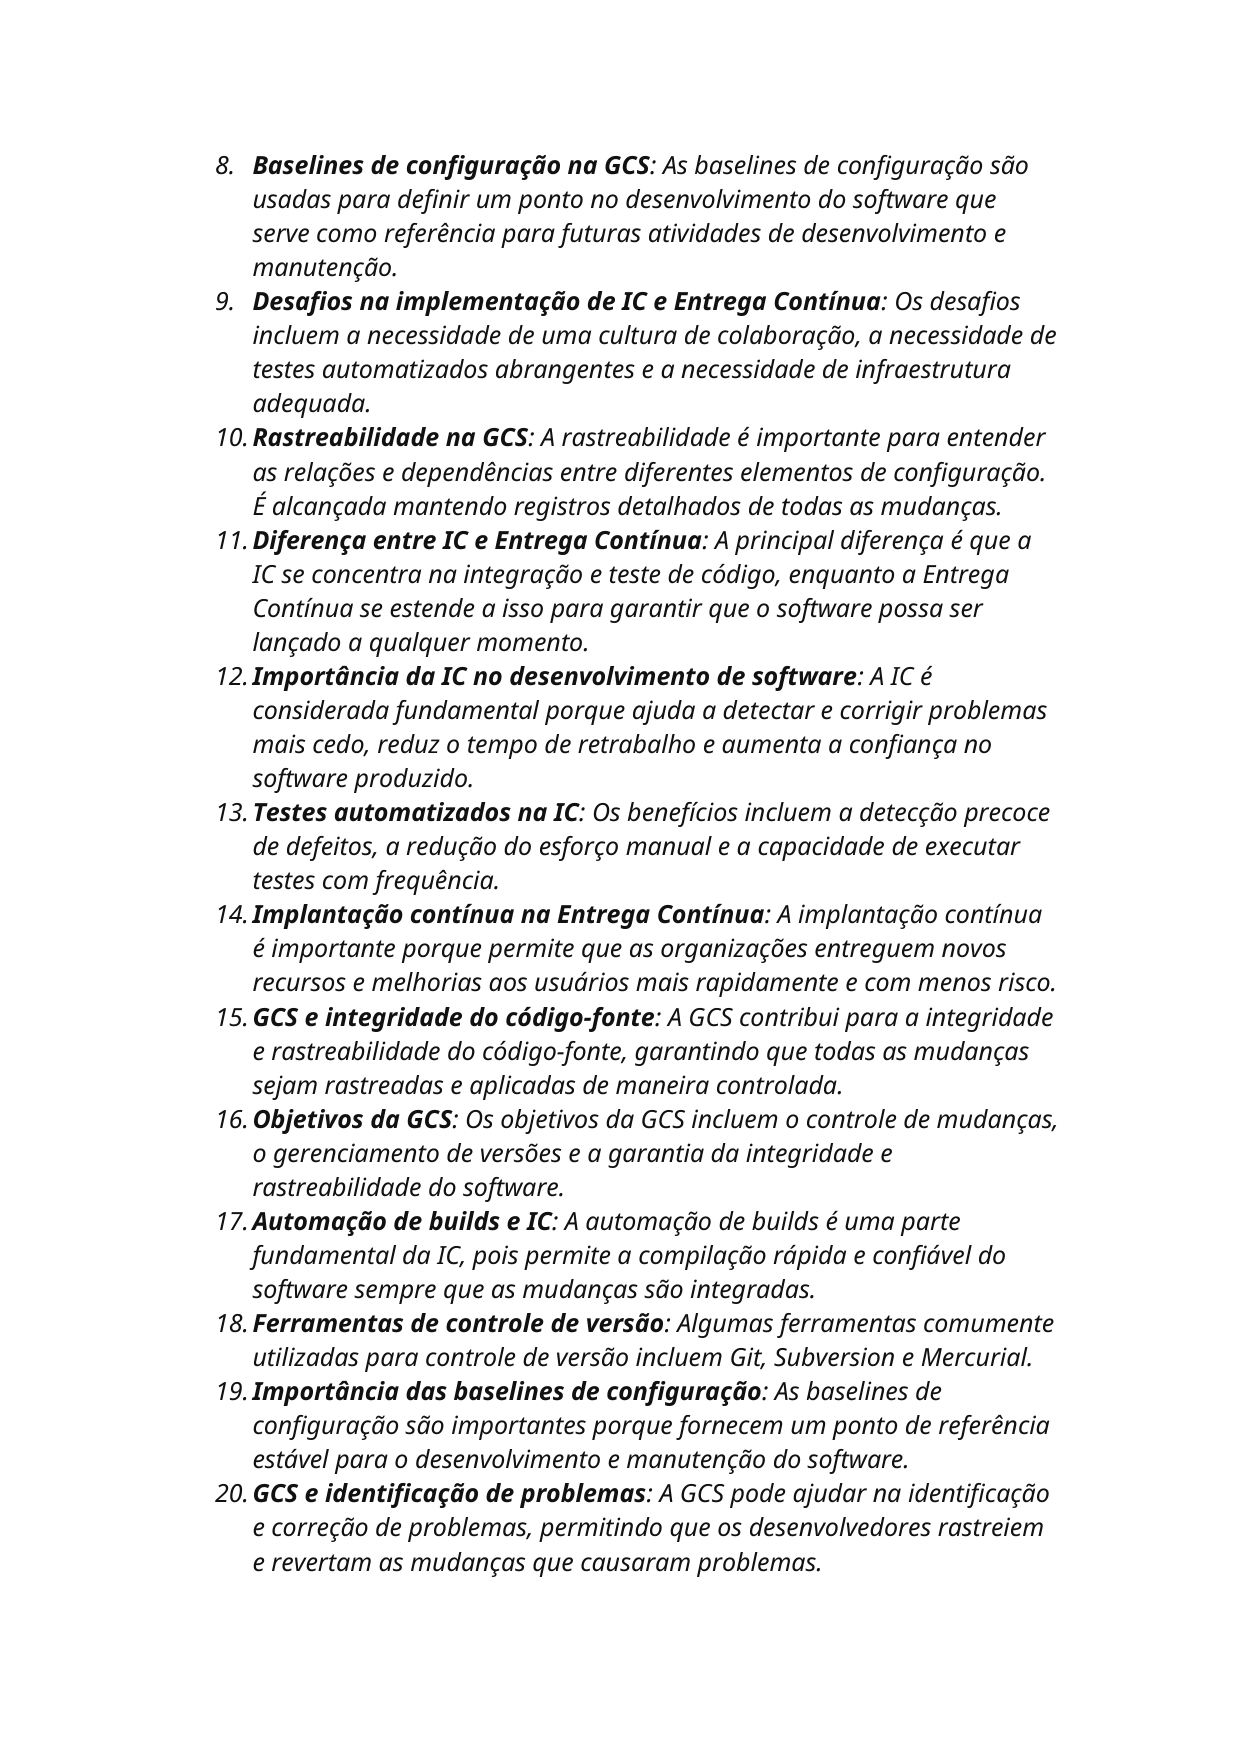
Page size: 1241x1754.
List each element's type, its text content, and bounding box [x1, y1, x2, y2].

list Importância da IC no desenvolvimento de software: A IC é considerada fundamental porque ajuda a detectar e corrigir problemas mais cedo, reduz o tempo de retrabalho e aumenta a confiança no software produzido. [215, 658, 1063, 795]
list Testes automatizados na IC: Os benefícios incluem a detecção precoce de defeitos, a redução do esforço manual e a capacidade de executar testes com frequência. [215, 795, 1063, 897]
list Objetivos da GCS: Os objetivos da GCS incluem o controle de mudanças, o gerenciamento de versões e a garantia da integridade e rastreabilidade do software. [215, 1101, 1063, 1203]
list Automação de builds e IC: A automação de builds é uma parte fundamental da IC, pois permite a compilação rápida e confiável do software sempre que as mudanças são integradas. [215, 1203, 1063, 1306]
list Desafios na implementação de IC e Entrega Contínua: Os desafios incluem a necessidade de uma cultura de colaboração, a necessidade de testes automatizados abrangentes e a necessidade de infraestrutura adequada. [215, 284, 1063, 420]
list Diferença entre IC e Entrega Contínua: A principal diferença é que a IC se concentra na integração e teste de código, enquanto a Entrega Contínua se estende a isso para garantir que o software possa ser lançado a qualquer momento. [215, 522, 1063, 658]
list Importância das baselines de configuração: As baselines de configuração são importantes porque fornecem um ponto de referência estável para o desenvolvimento e manutenção do software. [215, 1374, 1063, 1476]
list Rastreabilidade na GCS: A rastreabilidade é importante para entender as relações e dependências entre diferentes elementos de configuração. É alcançada mantendo registros detalhados de todas as mudanças. [215, 420, 1063, 522]
list GCS e identificação de problemas: A GCS pode ajudar na identificação e correção de problemas, permitindo que os desenvolvedores rastreiem e revertam as mudanças que causaram problemas. [215, 1476, 1063, 1578]
list Ferramentas de controle de versão: Algumas ferramentas comumente utilizadas para controle de versão incluem Git, Subversion e Mercurial. [215, 1306, 1063, 1374]
list Implantação contínua na Entrega Contínua: A implantação contínua é importante porque permite que as organizações entreguem novos recursos e melhorias aos usuários mais rapidamente e com menos risco. [215, 897, 1063, 999]
list Baselines de configuração na GCS: As baselines de configuração são usadas para definir um ponto no desenvolvimento do software que serve como referência para futuras atividades de desenvolvimento e manutenção. [215, 148, 1063, 284]
list GCS e integridade do código-fonte: A GCS contribui para a integridade e rastreabilidade do código-fonte, garantindo que todas as mudanças sejam rastreadas e aplicadas de maneira controlada. [215, 999, 1063, 1101]
